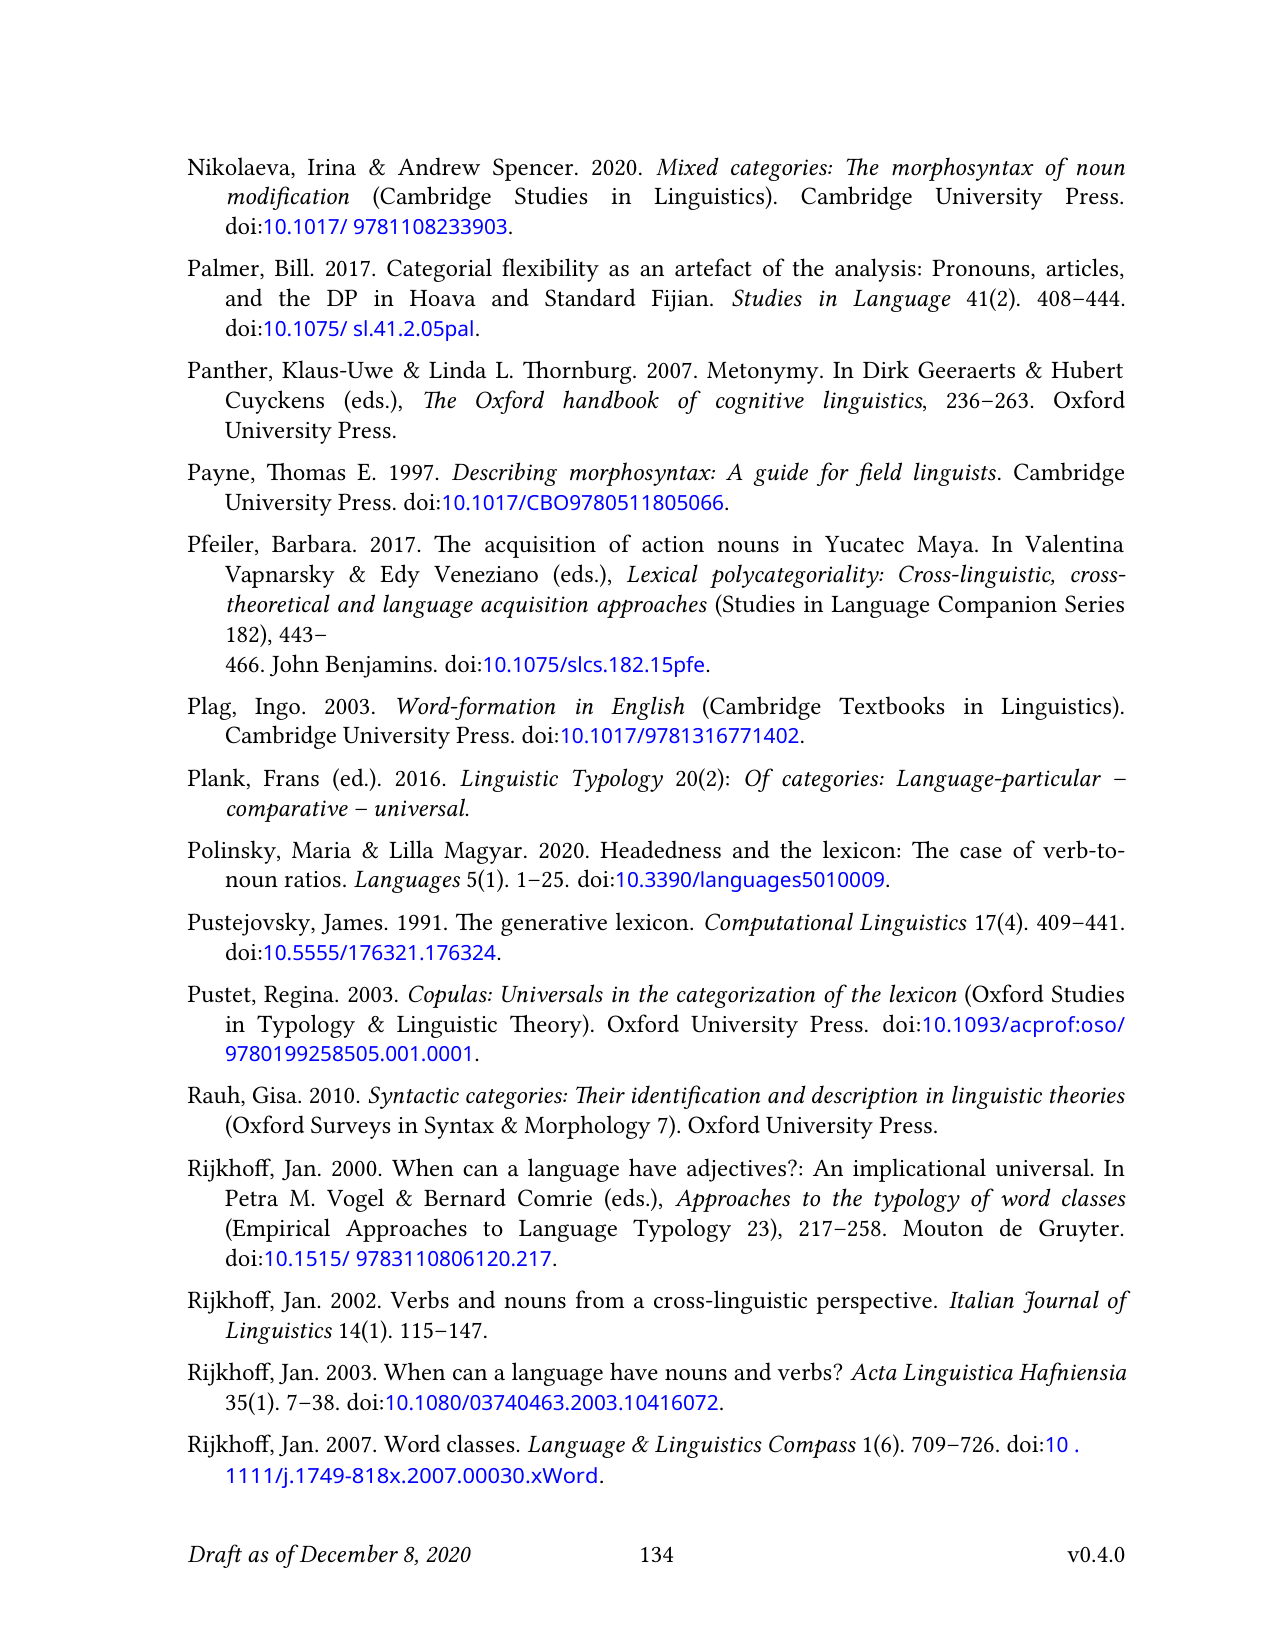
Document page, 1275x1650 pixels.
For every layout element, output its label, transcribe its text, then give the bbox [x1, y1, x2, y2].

text Payne, Thomas E. 1997. Describing morphosyntax: A guide for field linguists. Cambridge University Press. doi:10.1017/CBO9780511805066. [187, 458, 1125, 516]
text Pustejovsky, James. 1991. The generative lexicon. Computational Linguistics 17(4). 409–441. doi:10.5555/176321.176324. [187, 908, 1125, 966]
text Panther, Klaus-Uwe & Linda L. Thornburg. 2007. Metonymy. In Dirk Geeraerts & Hubert Cuyckens (eds.), The Oxford handbook of cognitive linguistics, 236–263. Oxford University Press. [187, 356, 1126, 444]
text Polinsky, Maria & Lilla Magyar. 2020. Headedness and the lexicon: The case of verb-to-noun ratios. Languages 5(1). 1–25. doi:10.3390/languages5010009. [187, 836, 1126, 894]
text Pfeiler, Barbara. 2017. The acquisition of action nouns in Yucatec Maya. In Valentina Vapnarsky & Edy Veneziano (eds.), Lexical polycategoriality: Cross-linguistic, cross-theoretical and language acquisition approaches (Studies in Language Companion Series 182), 443– [187, 530, 1126, 648]
text Plank, Frans (ed.). 2016. Linguistic Typology 20(2): Of categories: Language-particular – comparative – universal. [187, 764, 1126, 822]
text (Oxford Surveys in Syntax & Morphology 7). Oxford University Press. [225, 1112, 1185, 1140]
text 1111/j.1749-818x.2007.00030.xWord. [225, 1461, 1185, 1489]
text Rijkhoff, Jan. 2003. When can a language have nouns and verbs? Acta Linguistica Hafniensia [187, 1358, 1185, 1386]
text Rijkhoff, Jan. 2007. Word classes. Language & Linguistics Compass 1(6). 709–726. doi:10 . [187, 1431, 1185, 1459]
text 466. John Benjamins. doi:10.1075/slcs.182.15pfe. [225, 649, 1185, 678]
text Nikolaeva, Irina & Andrew Spencer. 2020. Mixed categories: The morphosyntax of noun modification (Cambridge Studies in Linguistics). Cambridge University Press. doi:10.1017/ 9781108233903. [187, 152, 1126, 241]
text Pustet, Regina. 2003. Copulas: Universals in the categorization of the lexicon (Oxford Studies in Typology & Linguistic Theory). Oxford University Press. doi:10.1093/acprof:oso/ 9780199258505.001.0001. [187, 980, 1125, 1068]
text Palmer, Bill. 2017. Categorial flexibility as an artefact of the analysis: Pronouns, articles, and the DP in Hoava and Standard Fijian. Studies in Language 41(2). 408–444. doi:10.1075/ sl.41.2.05pal. [187, 254, 1126, 343]
text Plag, Ingo. 2003. Word-formation in English (Cambridge Textbooks in Linguistics). Cambridge University Press. doi:10.1017/9781316771402. [187, 692, 1125, 750]
text Rijkhoff, Jan. 2002. Verbs and nouns from a cross-linguistic perspective. Italian Journal of Linguistics 14(1). 115–147. [187, 1286, 1125, 1344]
text 35(1). 7–38. doi:10.1080/03740463.2003.10416072. [225, 1388, 1185, 1416]
text Rijkhoff, Jan. 2000. When can a language have adjectives?: An implicational universal. In Petra M. Vogel & Bernard Comrie (eds.), Approaches to the typology of word classes (Empirical Approaches to Language Typology 23), 217–258. Mouton de Gruyter. doi:10.1515/ 9783110806120.217. [187, 1154, 1126, 1272]
text Rauh, Gisa. 2010. Syntactic categories: Their identification and description in linguistic theories [187, 1081, 1185, 1110]
